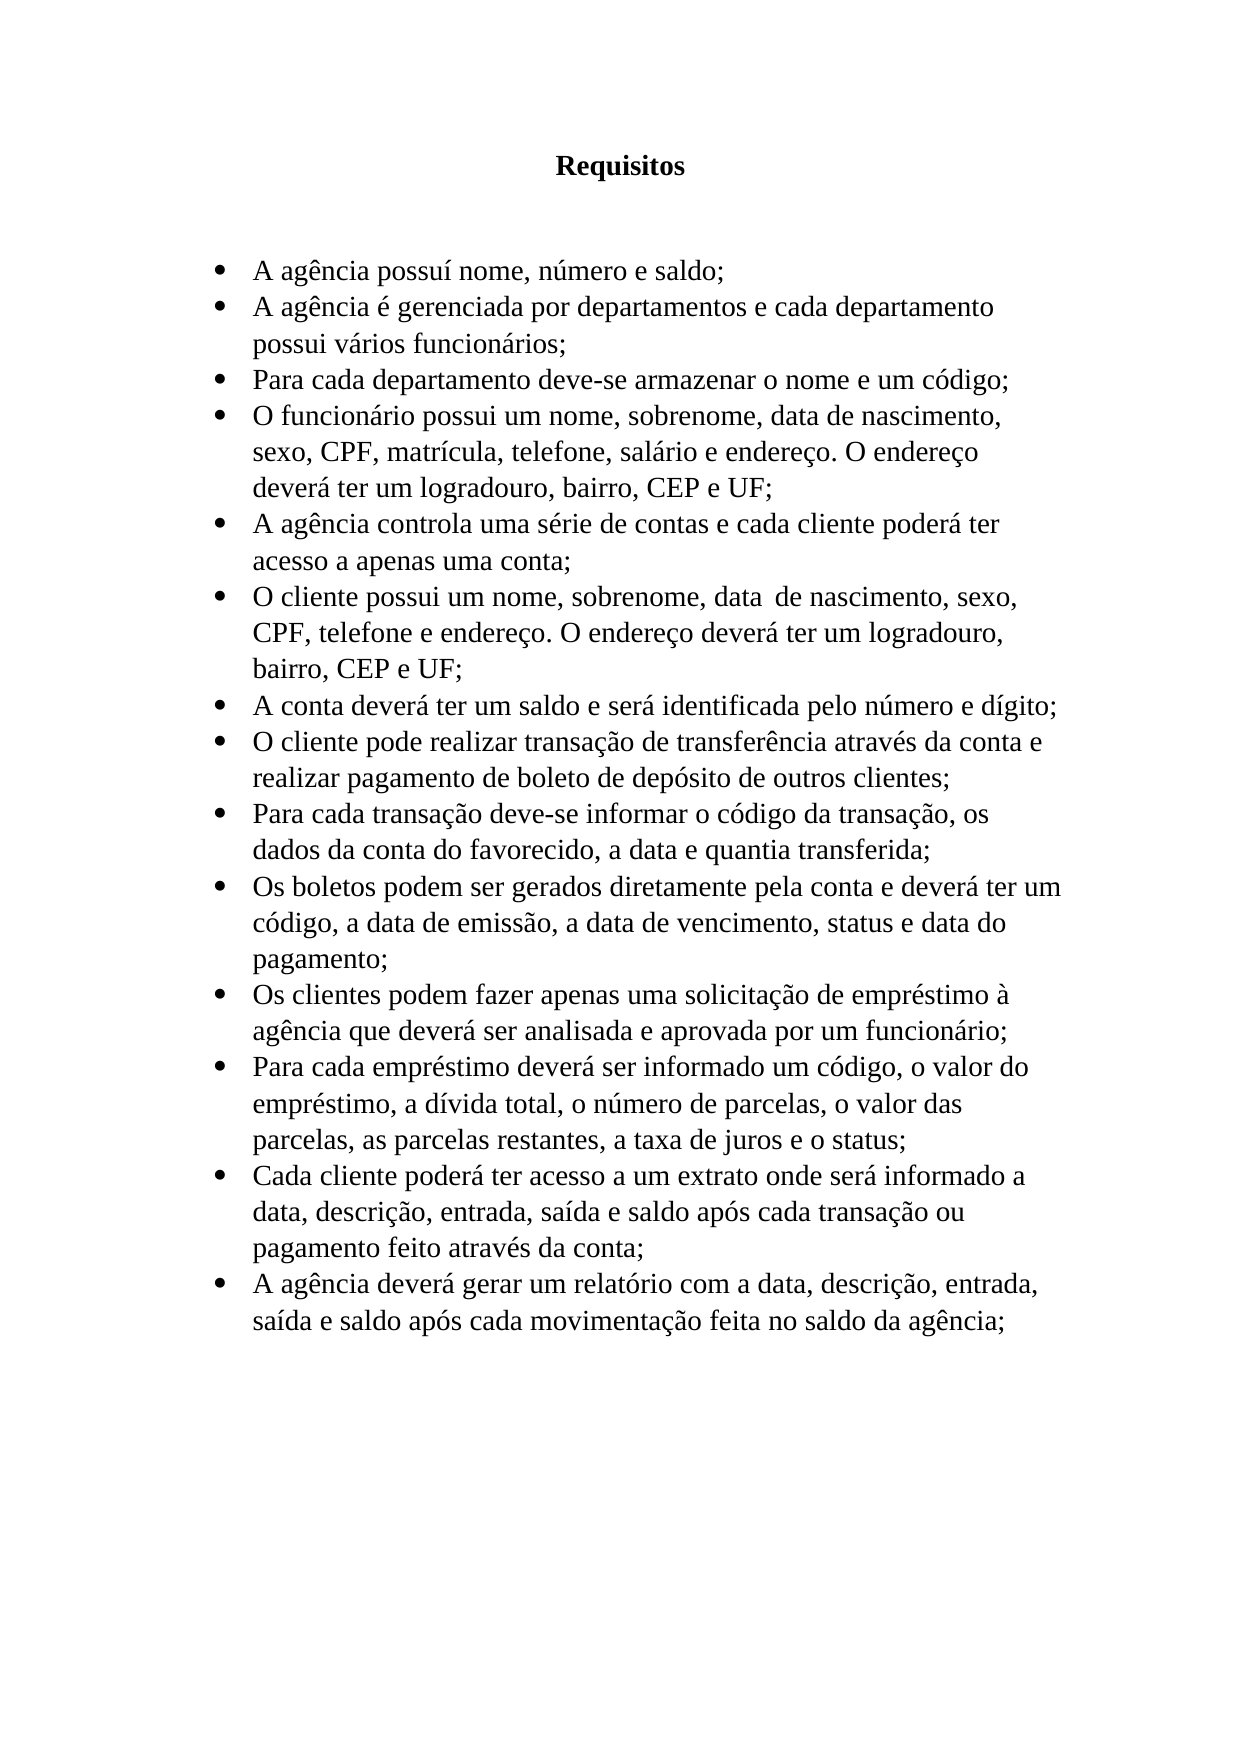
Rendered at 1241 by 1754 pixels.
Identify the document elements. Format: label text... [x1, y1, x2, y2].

list O cliente pode realizar transação de transferência através da conta e realizar pagamento de boleto de depósito de outros clientes; [215, 724, 1063, 794]
list Cada cliente poderá ter acesso a um extrato onde será informado a data, descrição, entrada, saída e saldo após cada transação ou pagamento feito através da conta; [215, 1158, 1063, 1264]
list Para cada departamento deve-se armazenar o nome e um código; [215, 362, 1063, 396]
text Requisitos [177, 148, 1063, 181]
list A agência controla uma série de contas e cada cliente poderá ter acesso a apenas uma conta; [215, 507, 1063, 576]
list Os boletos podem ser gerados diretamente pela conta e deverá ter um código, a data de emissão, a data de vencimento, status e data do pagamento; [215, 869, 1063, 974]
list Para cada empréstimo deverá ser informado um código, o valor do empréstimo, a dívida total, o número de parcelas, o valor das parcelas, as parcelas restantes, a taxa de juros e o status; [215, 1049, 1063, 1156]
list A agência é gerenciada por departamentos e cada departamento possui vários funcionários; [215, 289, 1063, 359]
list A conta deverá ter um saldo e será identificada pelo número e dígito; [215, 688, 1063, 721]
list Para cada transação deve-se informar o código da transação, os dados da conta do favorecido, a data e quantia transferida; [215, 796, 1063, 866]
list A agência deverá gerar um relatório com a data, descrição, entrada, saída e saldo após cada movimentação feita no saldo da agência; [215, 1267, 1063, 1336]
list O funcionário possui um nome, sobrenome, data de nascimento, sexo, CPF, matrícula, telefone, salário e endereço. O endereço deverá ter um logradouro, bairro, CEP e UF; [215, 398, 1063, 504]
list Os clientes podem fazer apenas uma solicitação de empréstimo à agência que deverá ser analisada e aprovada por um funcionário; [215, 977, 1063, 1047]
list O cliente possui um nome, sobrenome, data de nascimento, sexo, CPF, telefone e endereço. O endereço deverá ter um logradouro, bairro, CEP e UF; [215, 579, 1063, 685]
list A agência possuí nome, número e saldo; [215, 253, 1063, 287]
